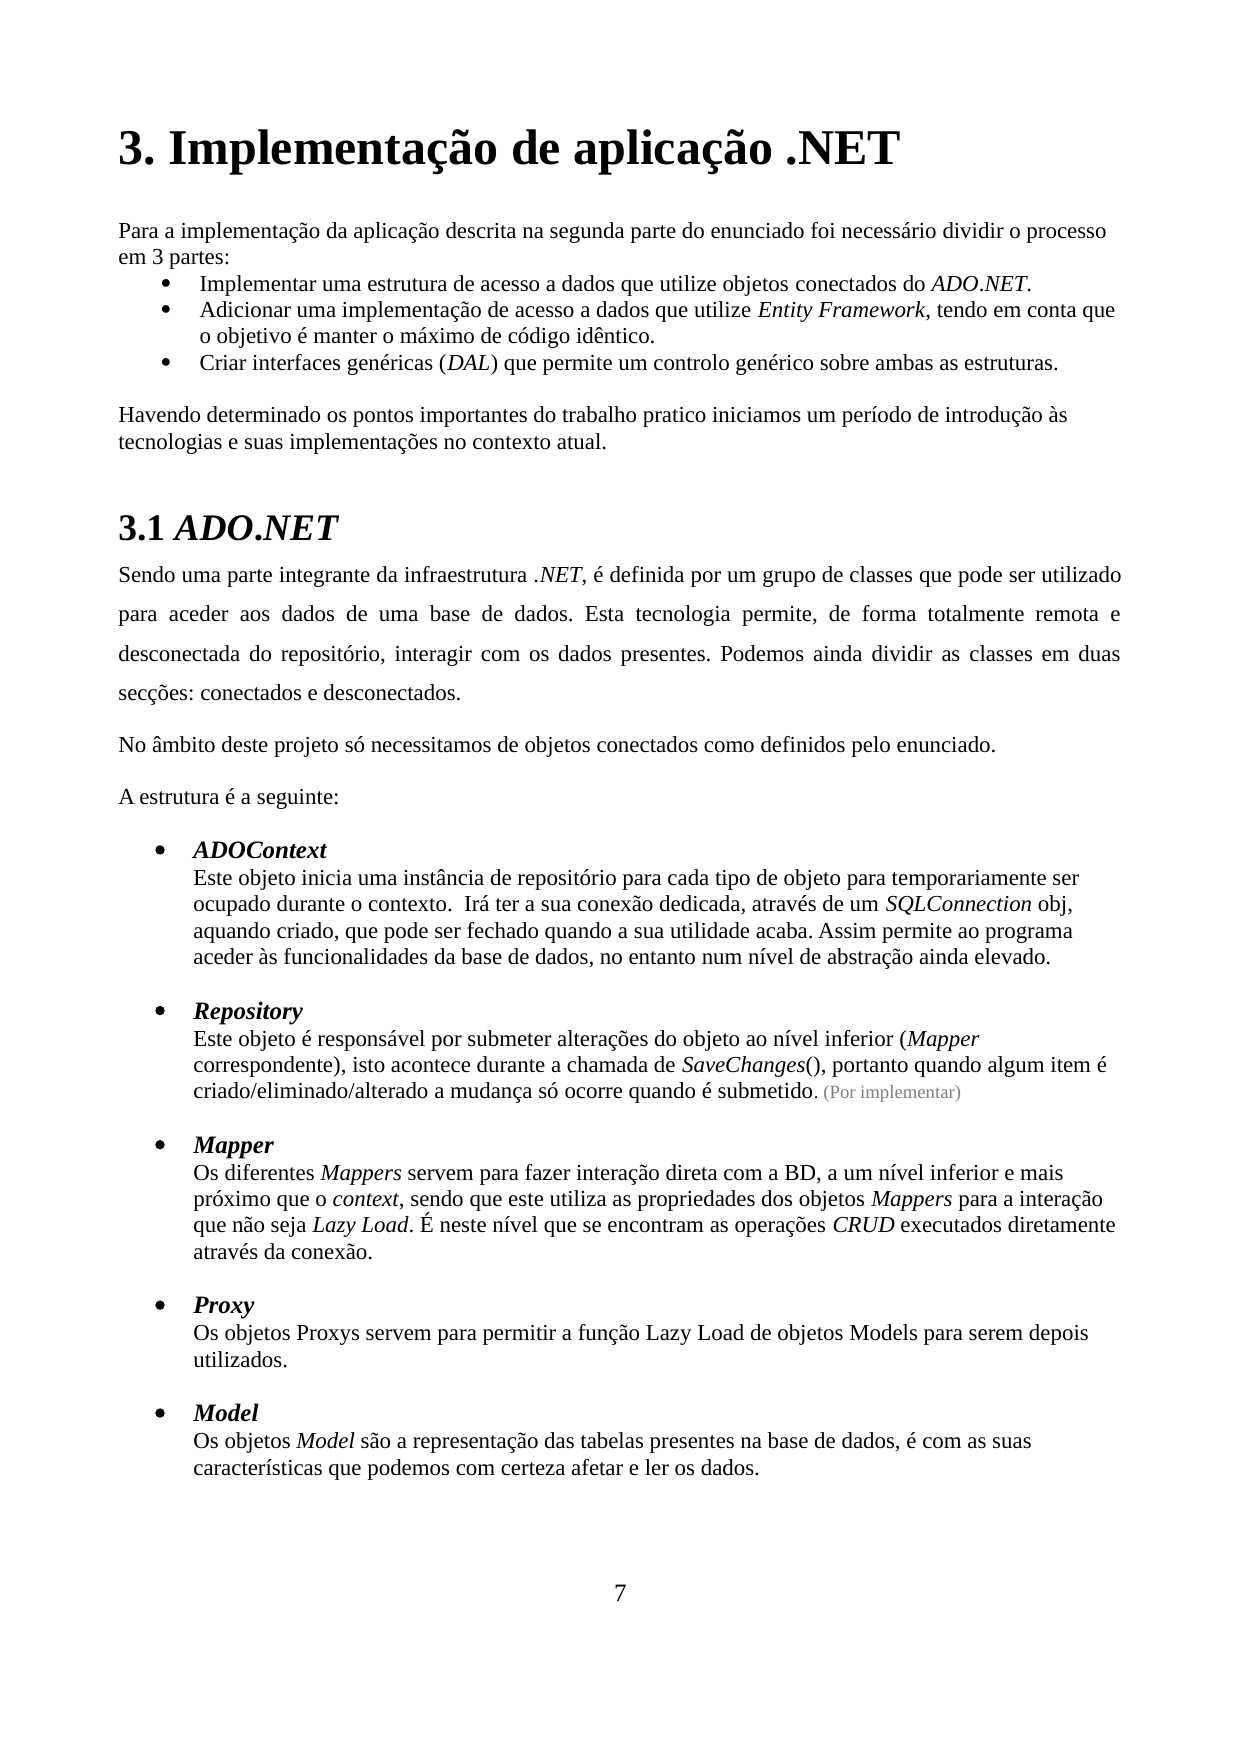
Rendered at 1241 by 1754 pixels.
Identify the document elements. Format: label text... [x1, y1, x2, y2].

text Sendo uma parte integrante da infraestrutura .NET, é definida por um grupo de classes que pode ser utilizado para aceder aos dados de uma base de dados. Esta tecnologia permite, de forma totalmente remota e desconectada do repositório, interagir com os dados presentes. Podemos ainda dividir as classes em duas secções: conectados e desconectados. [118, 561, 1122, 706]
text Os diferentes Mappers servem para fazer interação direta com a BD, a um nível inferior e mais próximo que o context, sendo que este utiliza as propriedades dos objetos Mappers para a interação que não seja Lazy Load. É neste nível que se encontram as operações CRUD executados diretamente através da conexão. [193, 1159, 1122, 1264]
list Os objetos Proxys servem para permitir a função Lazy Load de objetos Models para serem depois utilizados. [193, 1319, 1122, 1372]
list Repository [156, 996, 1122, 1025]
subtitle 3. Implementação de aplicação .NET [118, 118, 1122, 176]
list Implementar uma estrutura de acesso a dados que utilize objetos conectados do ADO.NET. [162, 269, 1122, 296]
list Model [156, 1398, 1122, 1427]
text Este objeto inicia uma instância de repositório para cada tipo de objeto para temporariamente ser ocupado durante o contexto. Irá ter a sua conexão dedicada, através de um SQLConnection obj, aquando criado, que pode ser fechado quando a sua utilidade acaba. Assim permite ao programa aceder às funcionalidades da base de dados, no entanto num nível de abstração ainda elevado. [193, 864, 1122, 969]
text Este objeto é responsável por submeter alterações do objeto ao nível inferior (Mapper correspondente), isto acontece durante a chamada de SaveChanges(), portanto quando algum item é criado/eliminado/alterado a mudança só ocorre quando é submetido. (Por implementar) [193, 1025, 1122, 1104]
text Para a implementação da aplicação descrita na segunda parte do enunciado foi necessário dividir o processo em 3 partes: [118, 217, 1122, 269]
list Os objetos Model são a representação das tabelas presentes na base de dados, é com as suas características que podemos com certeza afetar e ler os dados. [193, 1427, 1122, 1480]
text No âmbito deste projeto só necessitamos de objetos conectados como definidos pelo enunciado. [118, 731, 1122, 758]
list Mapper [156, 1130, 1122, 1159]
list ADOContext [156, 835, 1122, 864]
text Havendo determinado os pontos importantes do trabalho pratico iniciamos um período de introdução às tecnologias e suas implementações no contexto atual. [118, 401, 1122, 454]
list Proxy [156, 1291, 1122, 1319]
subtitle 3.1 ADO.NET [118, 505, 1122, 548]
list Criar interfaces genéricas (DAL) que permite um controlo genérico sobre ambas as estruturas. [162, 349, 1122, 375]
text A estrutura é a seguinte: [118, 783, 1122, 810]
list Adicionar uma implementação de acesso a dados que utilize Entity Framework, tendo em conta que o objetivo é manter o máximo de código idêntico. [162, 296, 1122, 349]
